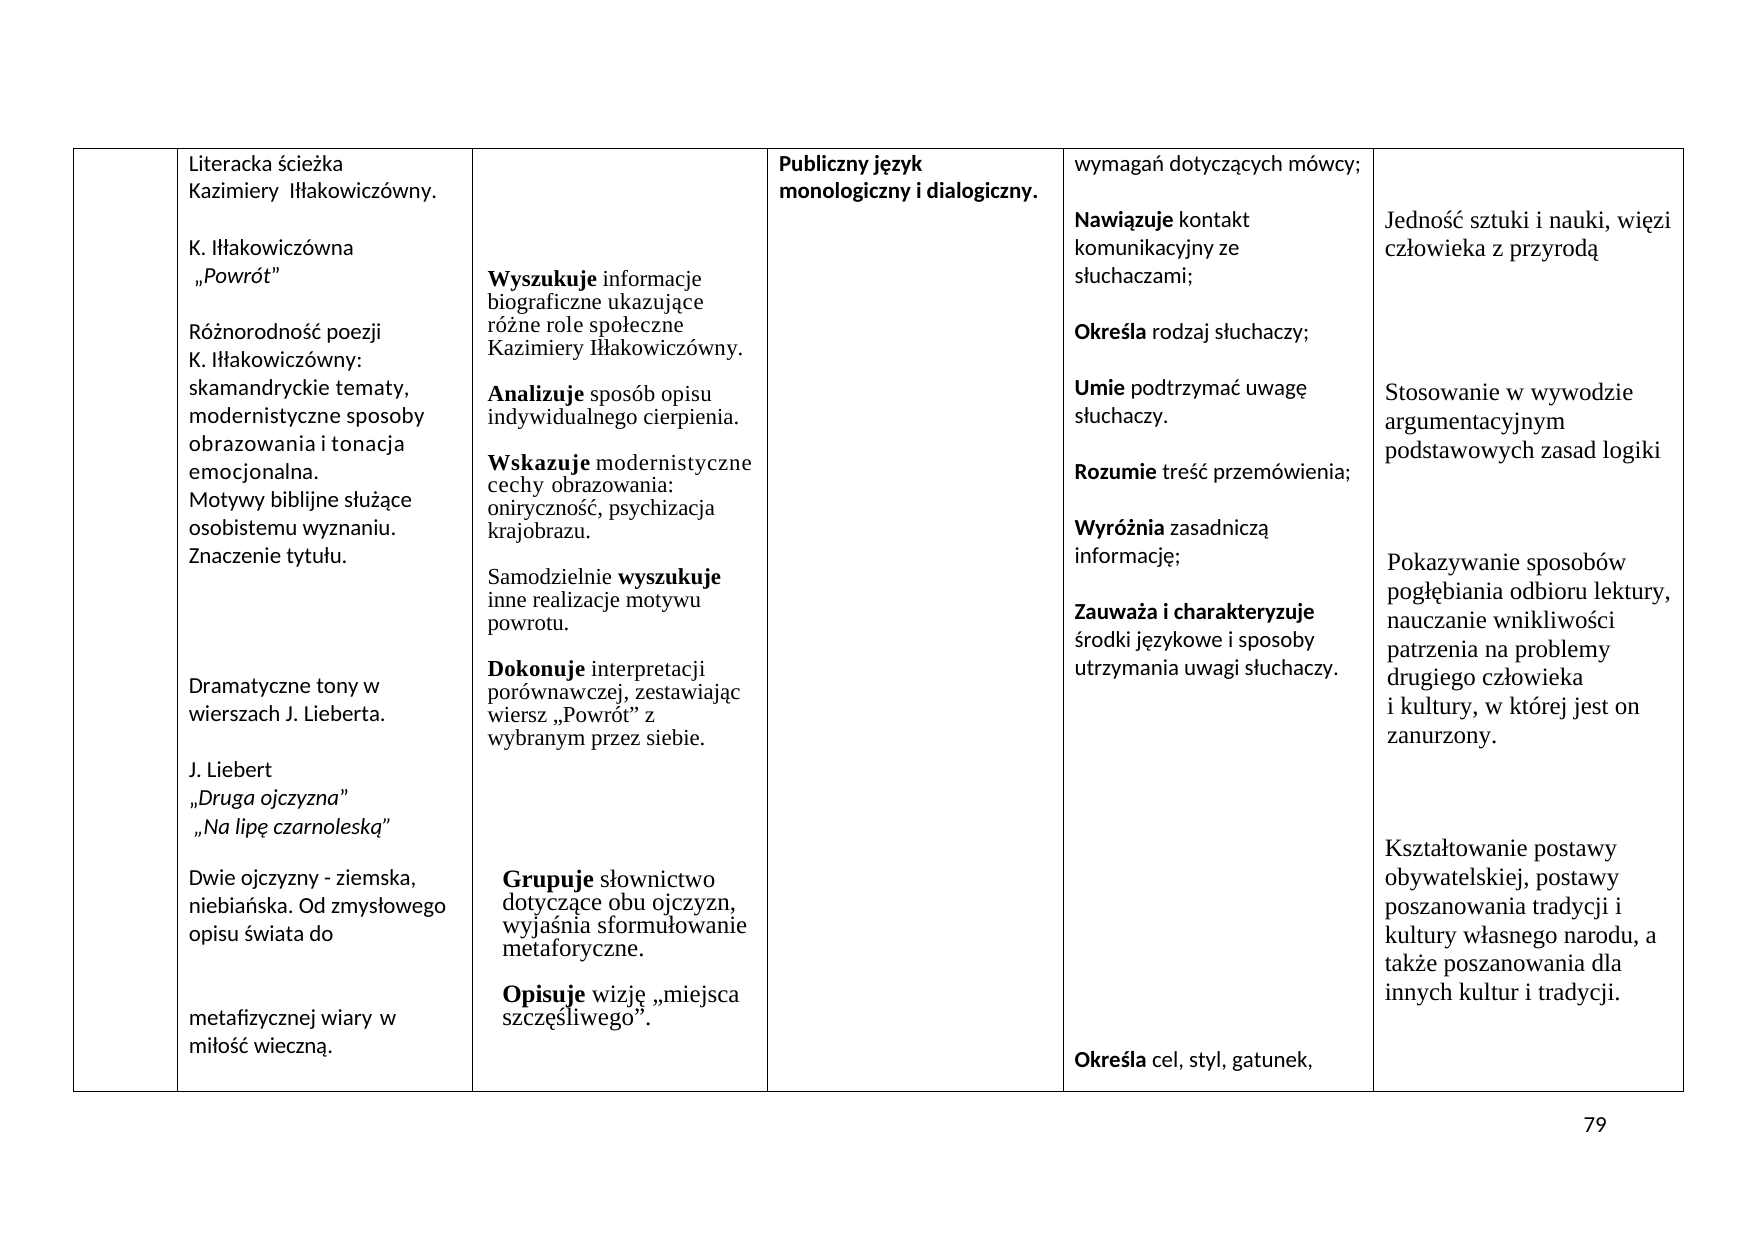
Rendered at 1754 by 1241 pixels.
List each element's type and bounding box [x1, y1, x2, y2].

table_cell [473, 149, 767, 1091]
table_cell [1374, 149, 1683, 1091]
table_cell [74, 149, 177, 1091]
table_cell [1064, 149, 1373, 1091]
table_cell [768, 149, 1063, 1091]
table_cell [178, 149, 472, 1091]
